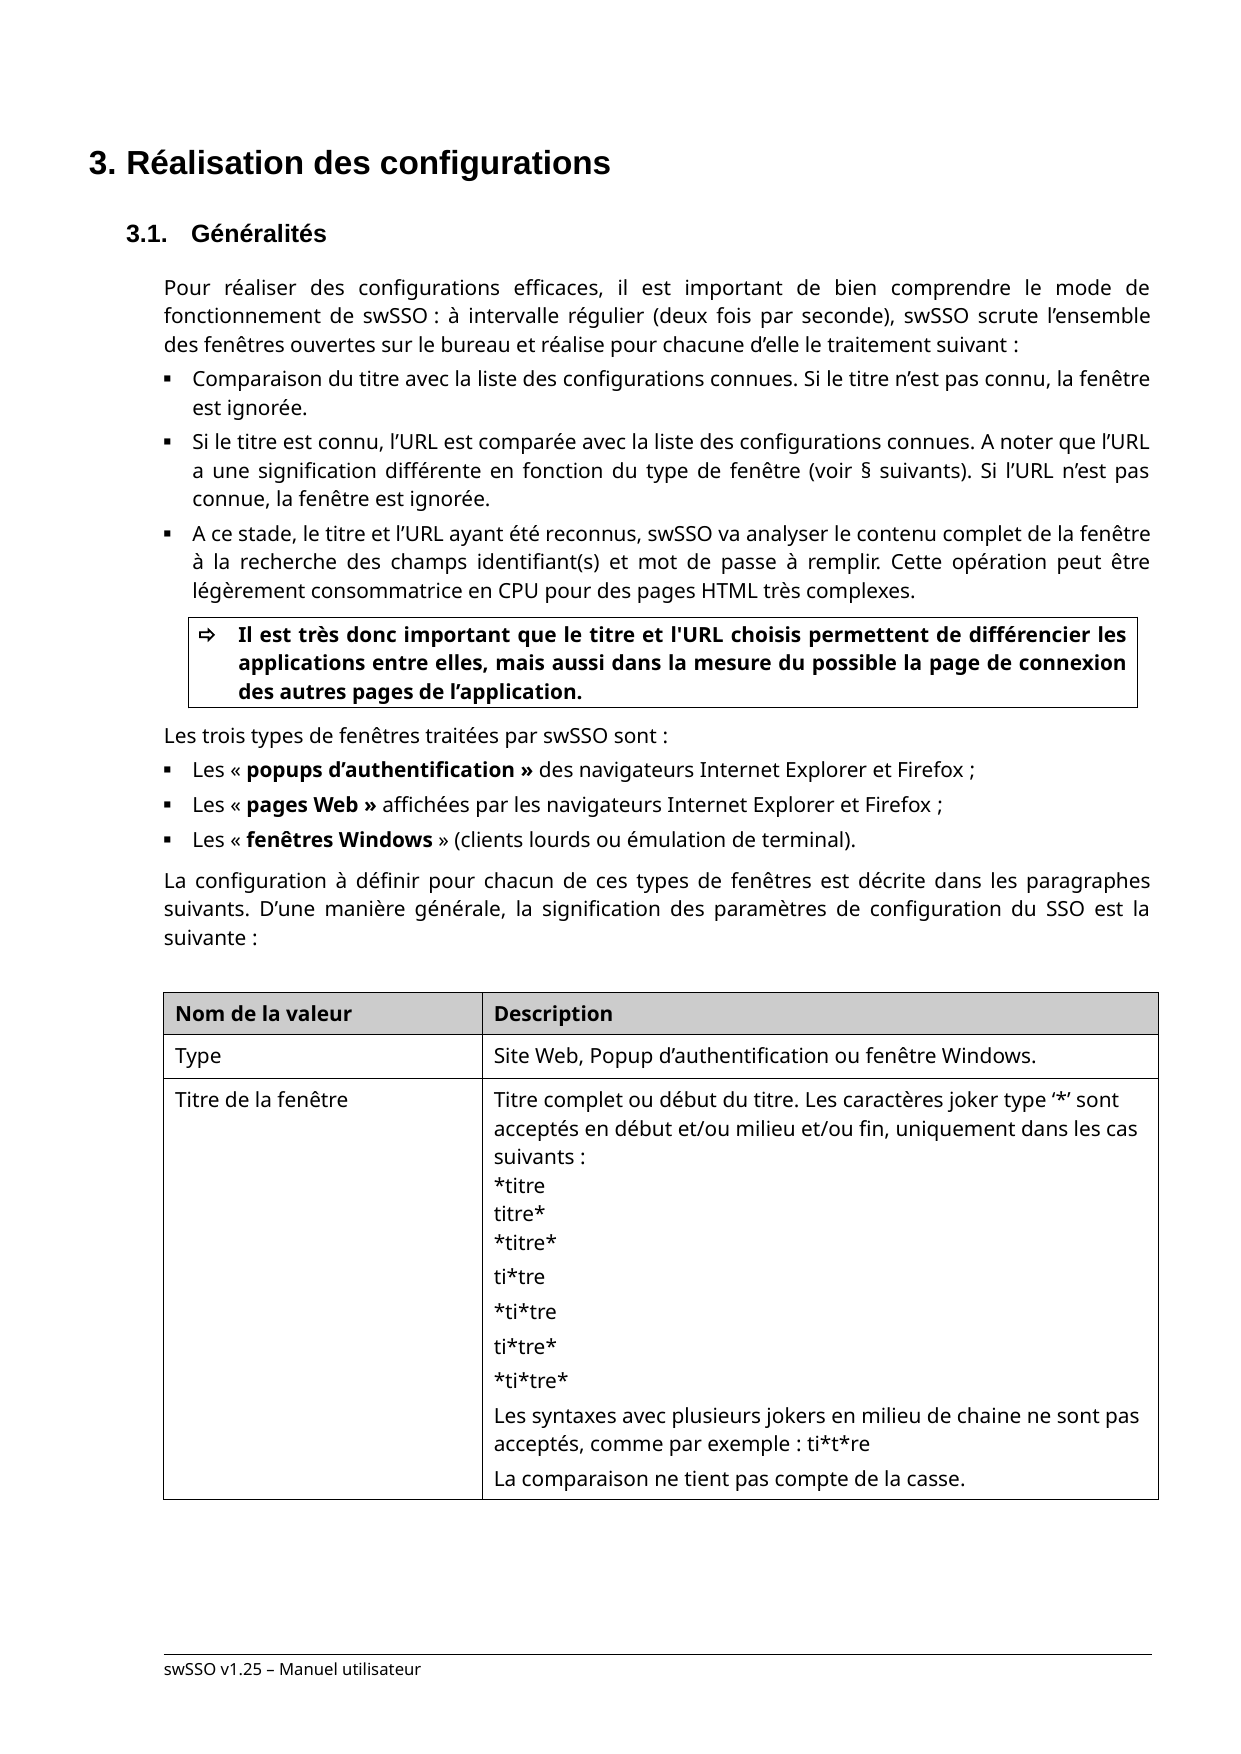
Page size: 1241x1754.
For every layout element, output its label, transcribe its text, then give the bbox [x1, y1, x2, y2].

text Si le titre est connu, l’URL est comparée avec la liste des configurations connues. A noter que l’URL a une signification différente en fonction du type de fenêtre (voir § suivants). Si l’URL n’est pas connue, la fenêtre est ignorée. [162, 427, 1152, 513]
text Les trois types de fenêtres traitées par swSSO sont : [164, 721, 1152, 749]
text A ce stade, le titre et l’URL ayant été reconnus, swSSO va analyser le contenu complet de la fenêtre à la recherche des champs identifiant(s) et mot de passe à remplir. Cette opération peut être légèrement consommatrice en CPU pour des pages HTML très complexes. [162, 519, 1152, 604]
text Pour réaliser des configurations efficaces, il est important de bien comprendre le mode de fonctionnement de swSSO : à intervalle régulier (deux fois par seconde), swSSO scrute l’ensemble des fenêtres ouvertes sur le bureau et réalise pour chacune d’elle le traitement suivant : [164, 273, 1152, 358]
subtitle Généralités [126, 219, 1152, 248]
list Il est très donc important que le titre et l'URL choisis permettent de différencier les applications entre elles, mais aussi dans la mesure du possible la page de connexion des autres pages de l’application. [189, 618, 1137, 707]
table_cell Site Web, Popup d’authentification ou fenêtre Windows. [483, 1035, 1158, 1078]
text Les « popups d’authentification » des navigateurs Internet Explorer et Firefox ; [162, 756, 1152, 784]
text Les « pages Web » affichées par les navigateurs Internet Explorer et Firefox ; [162, 790, 1152, 819]
table_header Description [483, 993, 1158, 1034]
text La configuration à définir pour chacun de ces types de fenêtres est décrite dans les paragraphes suivants. D’une manière générale, la signification des paramètres de configuration du SSO est la suivante : [164, 866, 1152, 951]
table_header Nom de la valeur [164, 993, 482, 1034]
table_cell Titre complet ou début du titre. Les caractères joker type ‘*’ sont acceptés en début et/ou milieu et/ou fin, uniquement dans les cas suivants : *titre titre* *titre* ti*tre *ti*tre ti*tre* *ti*tre* Les syntaxes avec plusieurs jokers en milieu de chaine ne sont pas acceptés, comme par exemple : ti*t*re La comparaison ne tient pas compte de la casse. [483, 1079, 1158, 1499]
text Comparaison du titre avec la liste des configurations connues. Si le titre n’est pas connu, la fenêtre est ignorée. [162, 364, 1152, 421]
table_cell Type [164, 1035, 482, 1078]
table_cell Titre de la fenêtre [164, 1079, 482, 1499]
subtitle Réalisation des configurations [89, 143, 1152, 182]
text Les « fenêtres Windows » (clients lourds ou émulation de terminal). [162, 825, 1152, 853]
